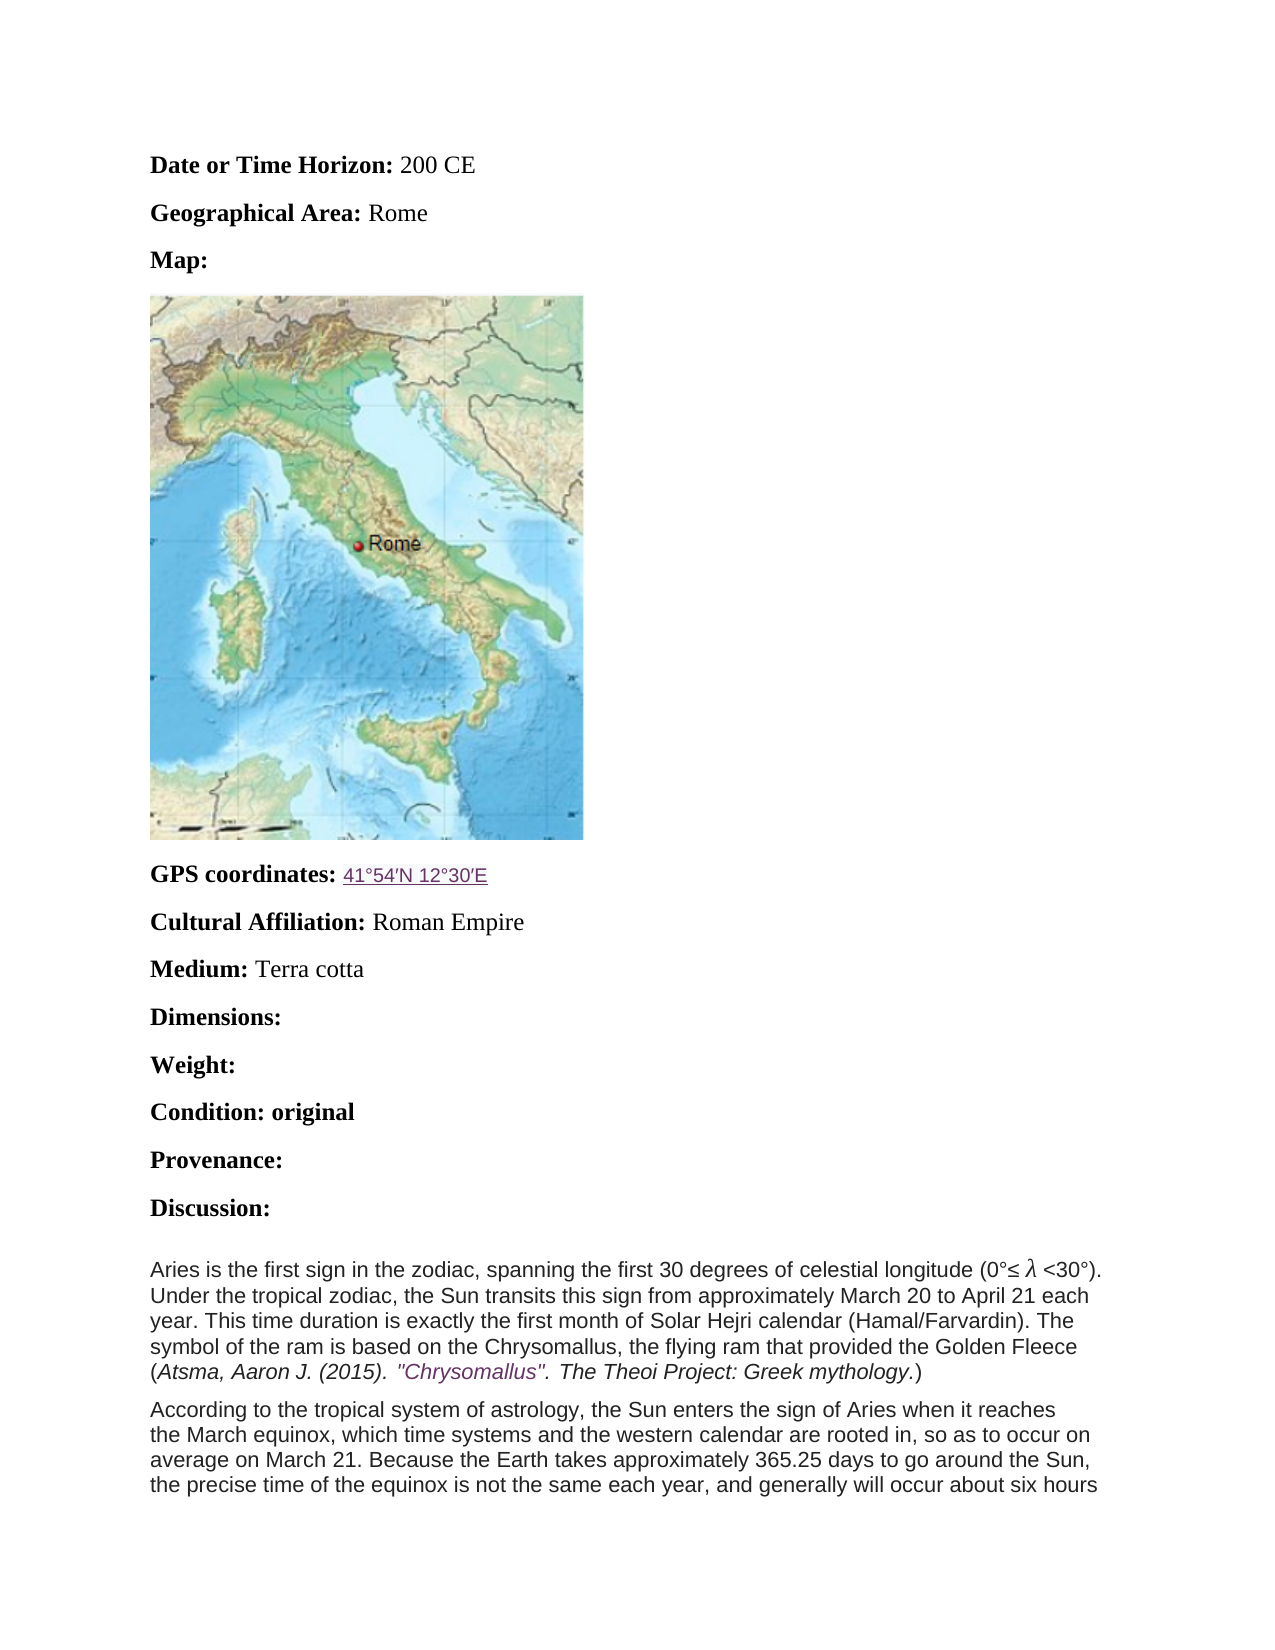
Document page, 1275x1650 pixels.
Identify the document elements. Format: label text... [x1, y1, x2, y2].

text Discussion: [150, 1193, 1125, 1222]
text Weight: [150, 1050, 1125, 1078]
text Cultural Affiliation: Roman Empire [150, 907, 1125, 935]
text Date or Time Horizon: 200 CE [150, 150, 1125, 179]
text Provenance: [150, 1145, 1125, 1174]
text Aries is the first sign in the zodiac, spanning the first 30 degrees of celestial longitude (0°≤ λ <30°). Under the tropical zodiac, the Sun transits this sign from approximately March 20 to April 21 each year. This time duration is exactly the first month of Solar Hejri calendar (Hamal/Farvardin). The symbol of the ram is based on the Chrysomallus, the flying ram that provided the Golden Fleece (Atsma, Aaron J. (2015). "Chrysomallus". The Theoi Project: Greek mythology.) [150, 1253, 1125, 1384]
text Map: [150, 245, 1125, 274]
picture [150, 293, 585, 840]
text Dimensions: [150, 1002, 1125, 1031]
text GPS coordinates: 41°54′N 12°30′E [150, 859, 1125, 888]
text Geographical Area: Rome [150, 198, 1125, 226]
text Medium: Terra cotta [150, 954, 1125, 983]
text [150, 1396, 1125, 1497]
text Condition: original [150, 1097, 1125, 1126]
